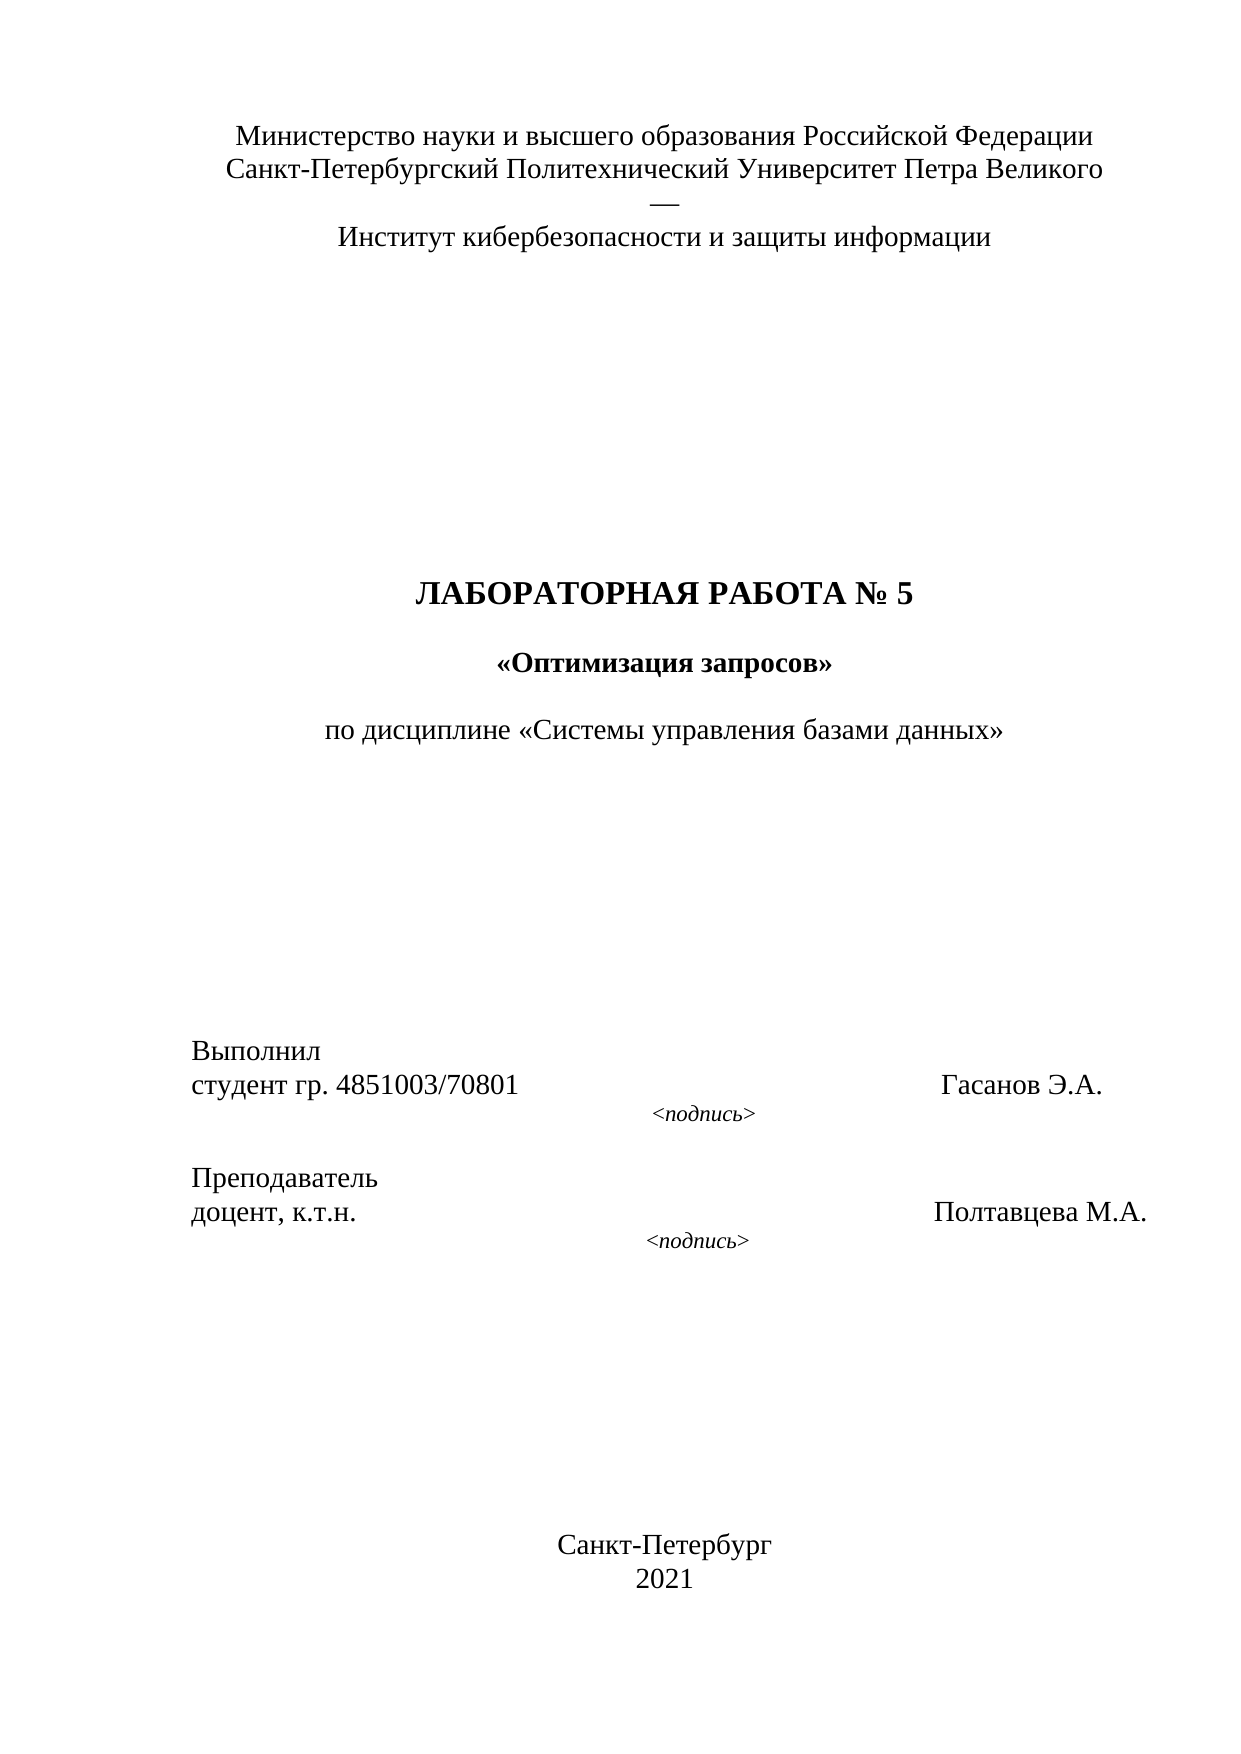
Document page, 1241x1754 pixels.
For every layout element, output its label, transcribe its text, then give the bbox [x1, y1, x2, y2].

list — [177, 185, 1152, 219]
list «Оптимизация запросов» [177, 645, 1152, 679]
list Санкт-Петербургский Политехнический Университет Петра Великого [177, 152, 1152, 185]
text ЛАБОРАТОРНАЯ РАБОТА № 5 [177, 573, 1152, 612]
list Преподаватель [191, 1160, 1152, 1194]
text <подпись> [236, 1227, 1152, 1254]
list по дисциплине «Системы управления базами данных» [177, 712, 1152, 746]
list доцент, к.т.н. Полтавцева М.А. [191, 1194, 1152, 1227]
list 2021 [177, 1561, 1152, 1594]
list Выполнил [191, 1033, 1152, 1067]
text <подпись> [236, 1101, 1152, 1127]
list Министерство науки и высшего образования Российской Федерации [177, 118, 1152, 152]
list Институт кибербезопасности и защиты информации [177, 219, 1152, 252]
list студент гр. 4851003/70801 Гасанов Э.А. [191, 1067, 1152, 1101]
list Санкт-Петербург [177, 1527, 1152, 1561]
